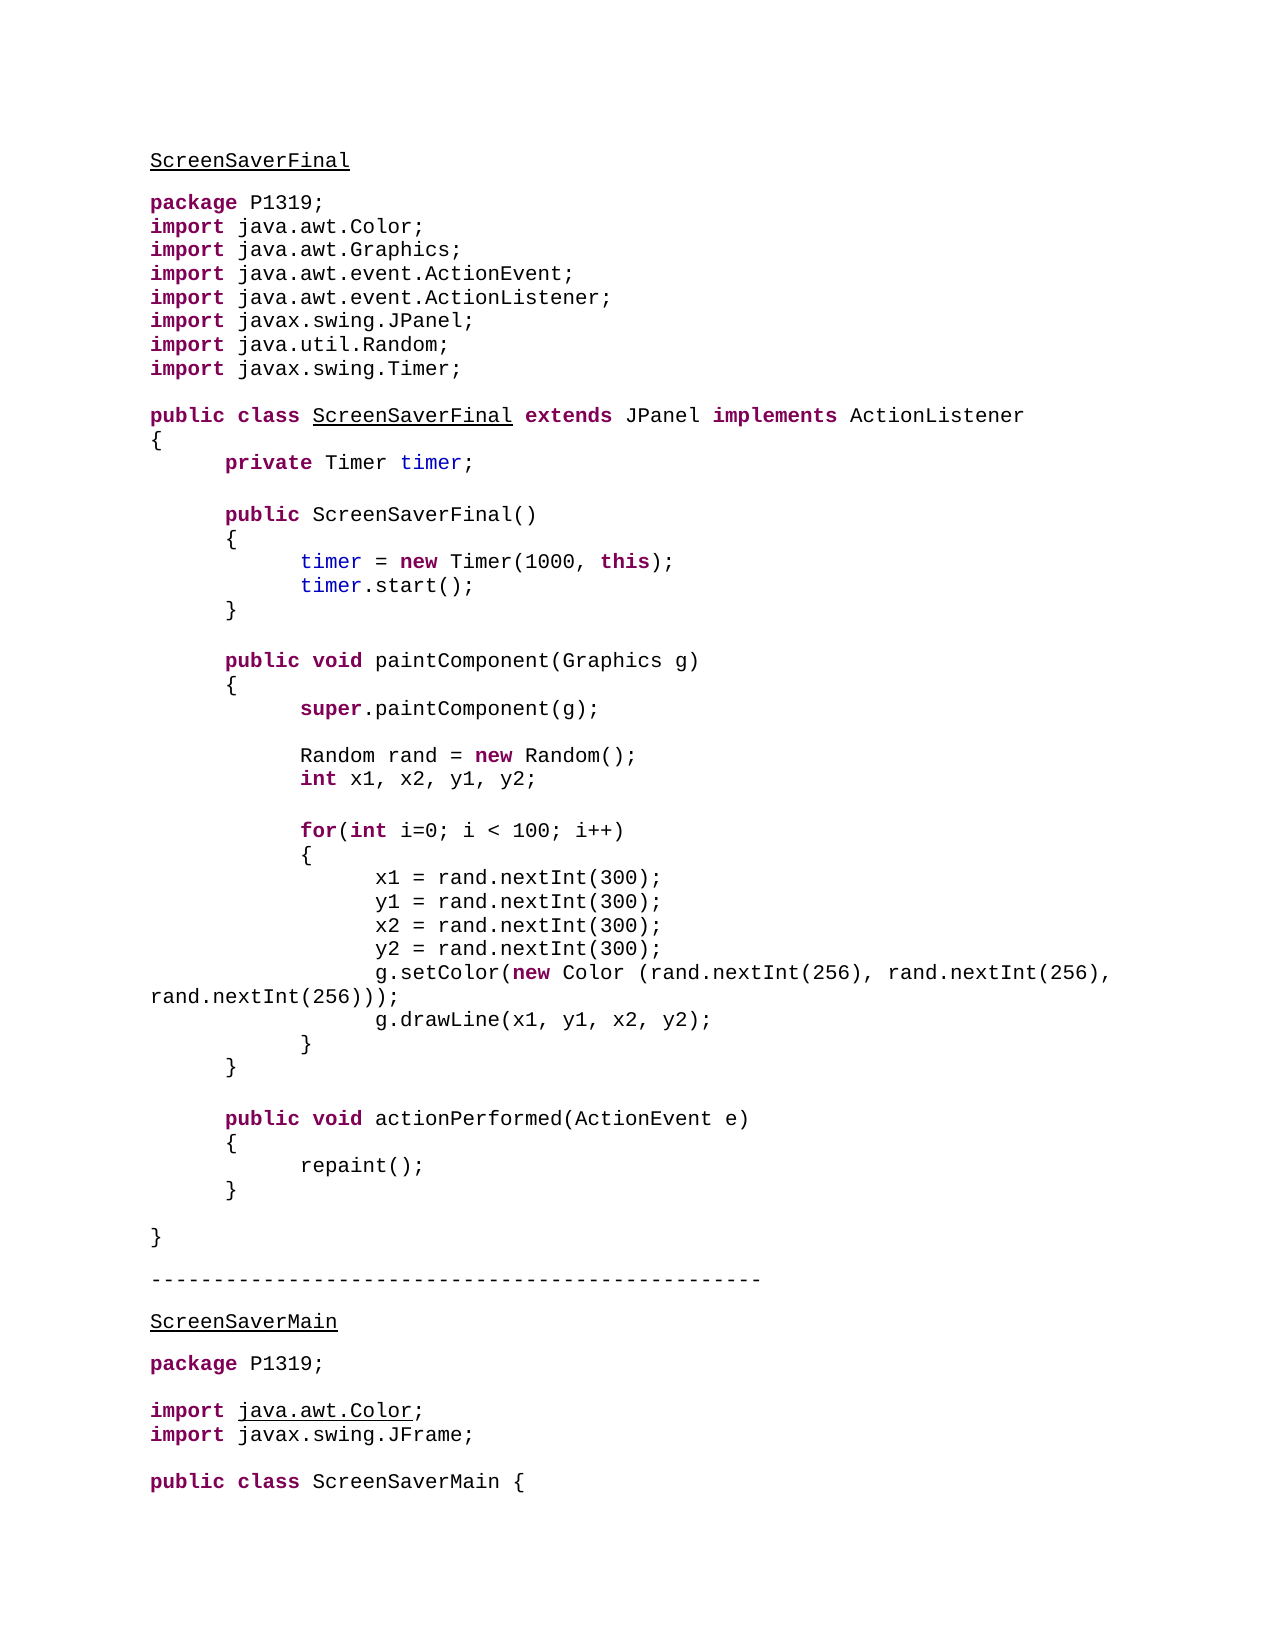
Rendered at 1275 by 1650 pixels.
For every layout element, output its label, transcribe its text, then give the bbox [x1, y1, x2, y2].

text ScreenSaverMain [150, 1311, 1125, 1334]
text Random rand = new Random(); [150, 745, 1125, 768]
text g.setColor(new Color (rand.nextInt(256), rand.nextInt(256), rand.nextInt(256))); [150, 962, 1125, 1009]
text for(int i=0; i < 100; i++) [150, 820, 1125, 844]
text } [150, 598, 1125, 622]
text { [150, 1132, 1125, 1156]
text import java.awt.Graphics; [150, 239, 1125, 263]
text public ScreenSaverFinal() [150, 504, 1125, 528]
text import java.awt.Color; [150, 216, 1125, 239]
text import javax.swing.JPanel; [150, 310, 1125, 334]
text timer = new Timer(1000, this); [150, 551, 1125, 575]
text repaint(); [150, 1156, 1125, 1179]
text package P1319; [150, 1353, 1125, 1377]
text import java.awt.event.ActionEvent; [150, 263, 1125, 287]
text ------------------------------------------------- [150, 1269, 1125, 1292]
text { [150, 844, 1125, 867]
text import javax.swing.Timer; [150, 358, 1125, 381]
text } [150, 1226, 1125, 1250]
text package P1319; [150, 192, 1125, 216]
text import java.awt.Color; [150, 1400, 1125, 1424]
text super.paintComponent(g); [150, 697, 1125, 721]
text private Timer timer; [150, 452, 1125, 476]
text { [150, 528, 1125, 551]
text public void actionPerformed(ActionEvent e) [150, 1108, 1125, 1132]
text public void paintComponent(Graphics g) [150, 650, 1125, 674]
text { [150, 429, 1125, 452]
text y2 = rand.nextInt(300); [150, 938, 1125, 962]
text g.drawLine(x1, y1, x2, y2); [150, 1009, 1125, 1033]
text import java.awt.event.ActionListener; [150, 287, 1125, 310]
text { [150, 674, 1125, 697]
text public class ScreenSaverFinal extends JPanel implements ActionListener [150, 405, 1125, 429]
text } [150, 1033, 1125, 1057]
text ScreenSaverFinal [150, 150, 1125, 174]
text x1 = rand.nextInt(300); [150, 867, 1125, 891]
text } [150, 1179, 1125, 1203]
text x2 = rand.nextInt(300); [150, 915, 1125, 938]
text import java.util.Random; [150, 334, 1125, 358]
text timer.start(); [150, 575, 1125, 598]
text import javax.swing.JFrame; [150, 1424, 1125, 1448]
text } [150, 1057, 1125, 1080]
text int x1, x2, y1, y2; [150, 768, 1125, 792]
text public class ScreenSaverMain { [150, 1471, 1125, 1495]
text y1 = rand.nextInt(300); [150, 891, 1125, 915]
